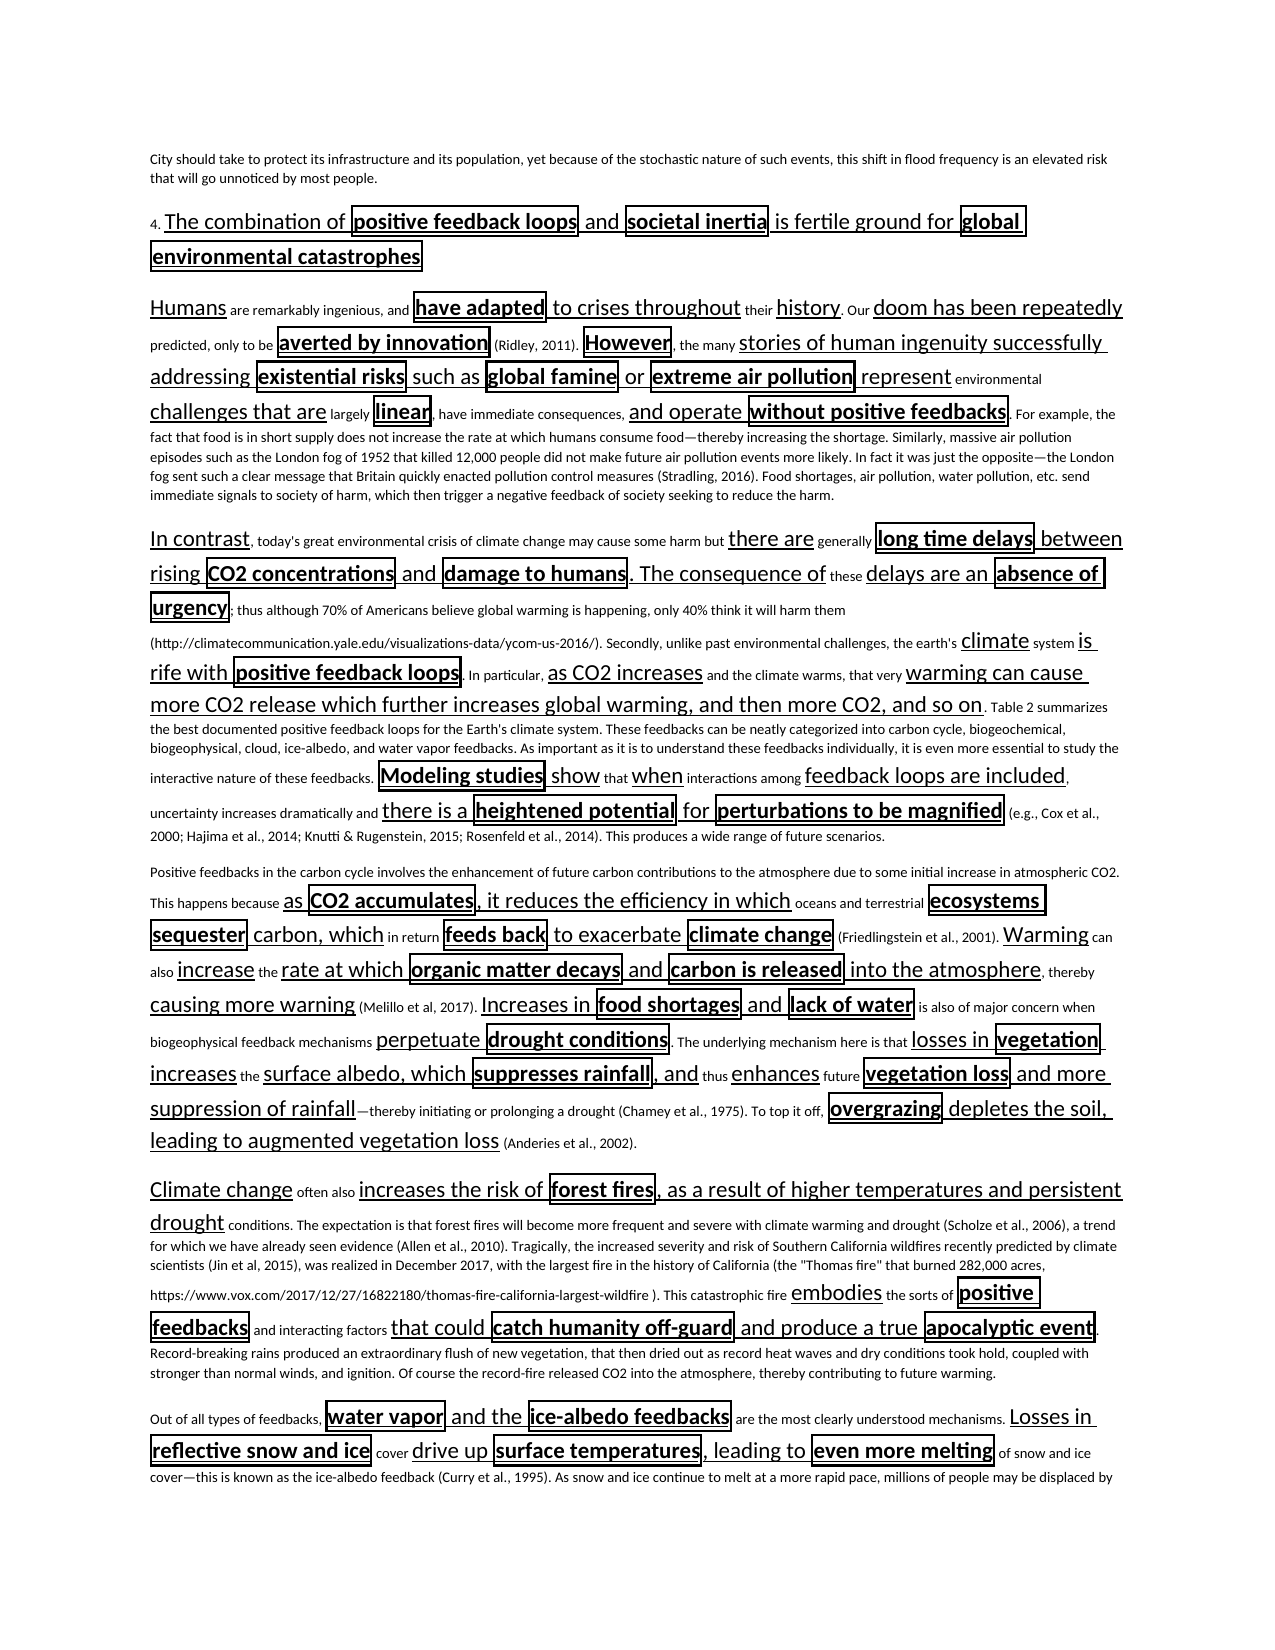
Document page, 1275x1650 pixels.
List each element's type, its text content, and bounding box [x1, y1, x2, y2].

text In contrast, today's great environmental crisis of climate change may cause some harm but there are generally long time delays between rising CO2 concentrations and damage to humans. The consequence of these delays are an absence of urgency; thus although 70% of Americans believe global warming is happening, only 40% think it will harm them (http://climatecommunication.yale.edu/visualizations-data/ycom-us-2016/). Secondly, unlike past environmental challenges, the earth's climate system is rife with positive feedback loops. In particular, as CO2 increases and the climate warms, that very warming can cause more CO2 release which further increases global warming, and then more CO2, and so on. Table 2 summarizes the best documented positive feedback loops for the Earth's climate system. These feedbacks can be neatly categorized into carbon cycle, biogeochemical, biogeophysical, cloud, ice-albedo, and water vapor feedbacks. As important as it is to understand these feedbacks individually, it is even more essential to study the interactive nature of these feedbacks. Modeling studies show that when interactions among feedback loops are included, uncertainty increases dramatically and there is a heightened potential for perturbations to be magnified (e.g., Cox et al., 2000; Hajima et al., 2014; Knutti & Rugenstein, 2015; Rosenfeld et al., 2014). This produces a wide range of future scenarios. [150, 522, 1125, 846]
text Humans are remarkably ingenious, and have adapted to crises throughout their history. Our doom has been repeatedly predicted, only to be averted by innovation (Ridley, 2011). However, the many stories of human ingenuity successfully addressing existential risks such as global famine or extreme air pollution represent environmental challenges that are largely linear, have immediate consequences, and operate without positive feedbacks. For example, the fact that food is in short supply does not increase the rate at which humans consume food—thereby increasing the shortage. Similarly, massive air pollution episodes such as the London fog of 1952 that killed 12,000 people did not make future air pollution events more likely. In fact it was just the opposite—the London fog sent such a clear message that Britain quickly enacted pollution control measures (Stradling, 2016). Food shortages, air pollution, water pollution, etc. send immediate signals to society of harm, which then trigger a negative feedback of society seeking to reduce the harm. [150, 291, 1125, 504]
text Climate change often also increases the risk of forest fires, as a result of higher temperatures and persistent drought conditions. The expectation is that forest fires will become more frequent and severe with climate warming and drought (Scholze et al., 2006), a trend for which we have already seen evidence (Allen et al., 2010). Tragically, the increased severity and risk of Southern California wildfires recently predicted by climate scientists (Jin et al, 2015), was realized in December 2017, with the largest fire in the history of California (the "Thomas fire" that burned 282,000 acres, https://www.vox.com/2017/12/27/16822180/thomas-fire-california-largest-wildfire ). This catastrophic fire embodies the sorts of positive feedbacks and interacting factors that could catch humanity off-guard and produce a true apocalyptic event. Record-breaking rains produced an extraordinary flush of new vegetation, that then dried out as record heat waves and dry conditions took hold, coupled with stronger than normal winds, and ignition. Of course the record-fire released CO2 into the atmosphere, thereby contributing to future warming. [150, 1173, 1125, 1382]
text 4. The combination of positive feedback loops and societal inertia is fertile ground for global environmental catastrophes [150, 205, 1125, 272]
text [150, 1400, 1125, 1486]
text Positive feedbacks in the carbon cycle involves the enhancement of future carbon contributions to the atmosphere due to some initial increase in atmospheric CO2. This happens because as CO2 accumulates, it reduces the efficiency in which oceans and terrestrial ecosystems sequester carbon, which in return feeds back to exacerbate climate change (Friedlingstein et al., 2001). Warming can also increase the rate at which organic matter decays and carbon is released into the atmosphere, thereby causing more warning (Melillo et al, 2017). Increases in food shortages and lack of water is also of major concern when biogeophysical feedback mechanisms perpetuate drought conditions. The underlying mechanism here is that losses in vegetation increases the surface albedo, which suppresses rainfall, and thus enhances future vegetation loss and more suppression of rainfall—thereby initiating or prolonging a drought (Chamey et al., 1975). To top it off, overgrazing depletes the soil, leading to augmented vegetation loss (Anderies et al., 2002). [150, 863, 1125, 1154]
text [150, 150, 1125, 187]
